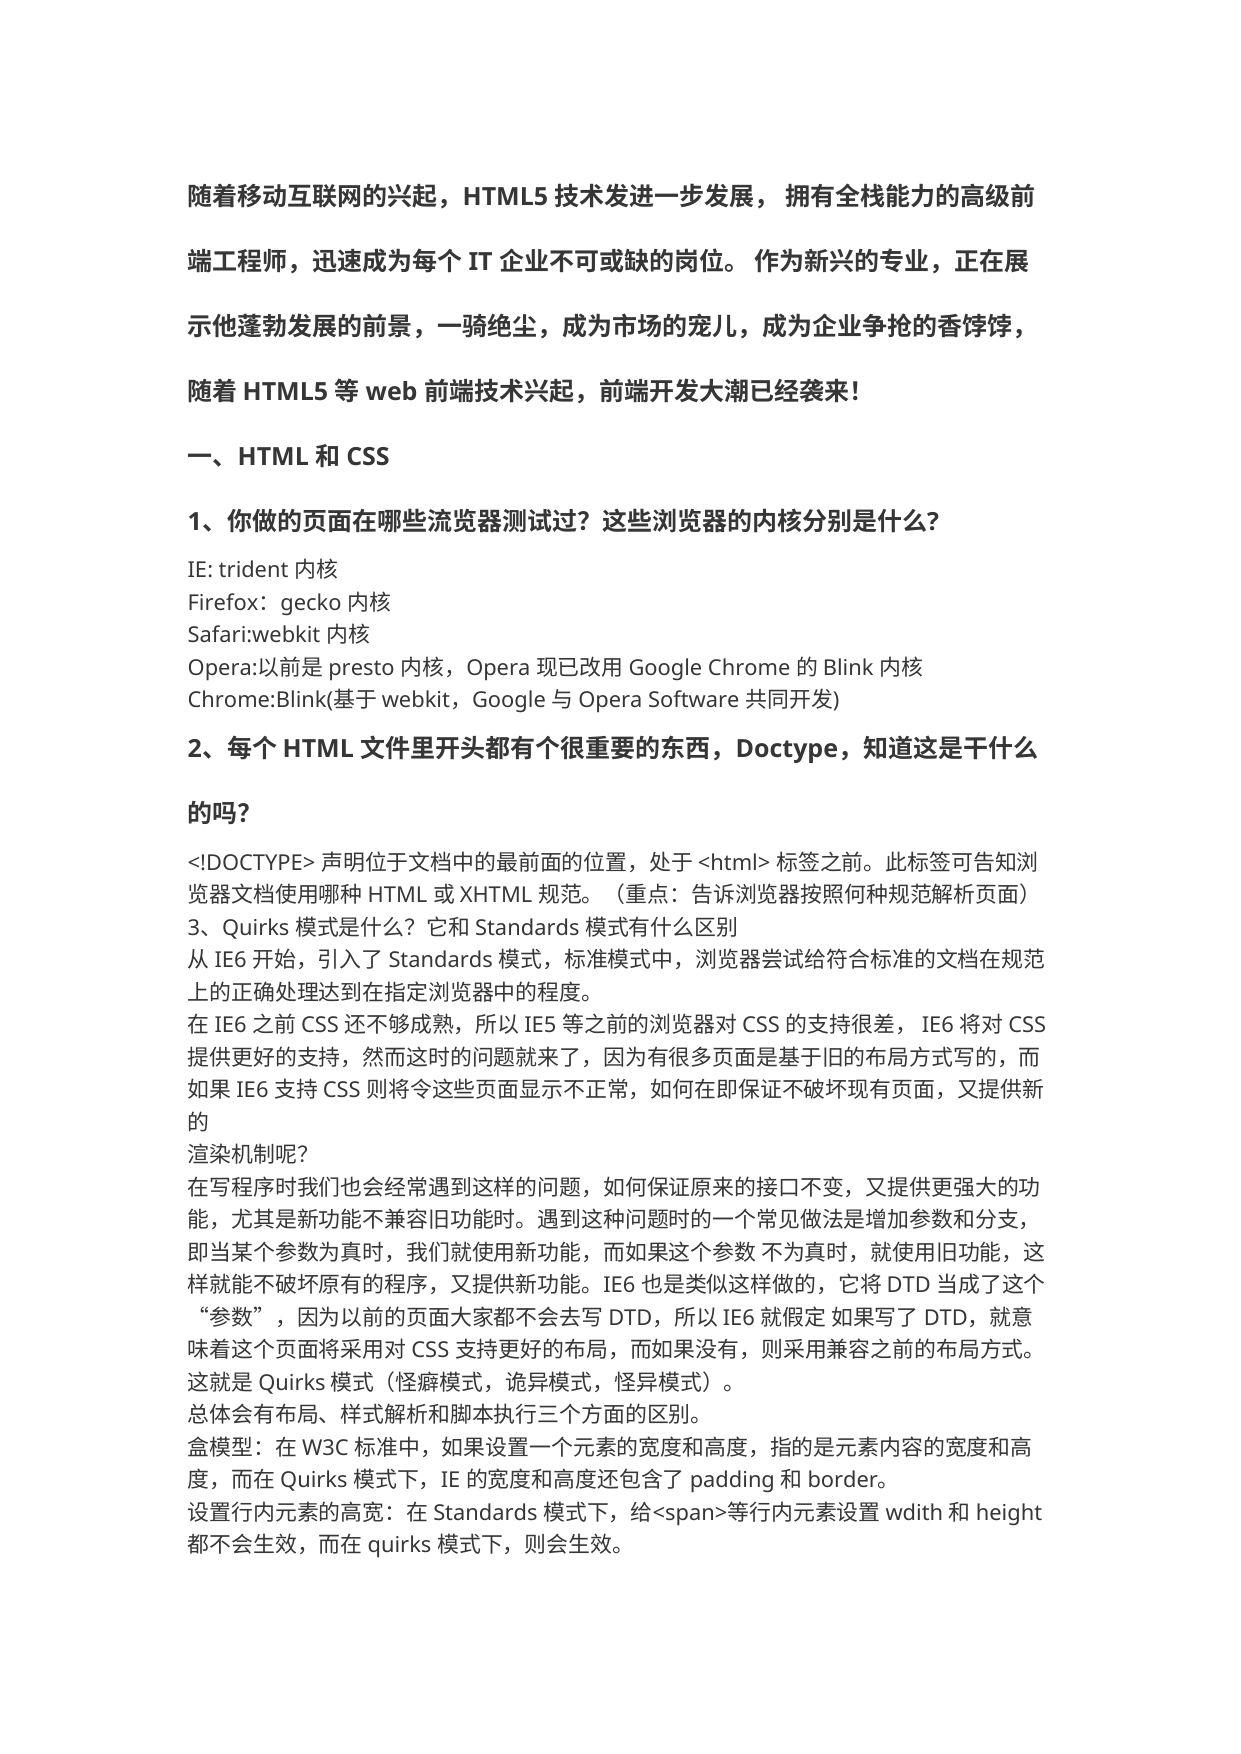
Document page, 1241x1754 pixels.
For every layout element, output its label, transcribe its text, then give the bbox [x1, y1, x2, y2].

text 设置行内元素的高宽：在 Standards 模式下，给<span>等行内元素设置 wdith 和 height 都不会生效，而在 quirks 模式下，则会生效。 [187, 1494, 1053, 1559]
text 随着移动互联网的兴起，HTML5 技术发进一步发展， 拥有全栈能力的高级前端工程师，迅速成为每个 IT 企业不可或缺的岗位。 作为新兴的专业，正在展示他蓬勃发展的前景，一骑绝尘，成为市场的宠儿，成为企业争抢的香饽饽，随着HTML5 等 web 前端技术兴起，前端开发大潮已经袭来！ 一、HTML 和 CSS 1、你做的页面在哪些流览器测试过？这些浏览器的内核分别是什么? IE: trident 内核 Firefox：gecko 内核 Safari:webkit 内核 Opera:以前是 presto 内核，Opera 现已改用 Google Chrome 的 Blink 内核 Chrome:Blink(基于 webkit，Google 与 Opera Software 共同开发) 2、每个 HTML 文件里开头都有个很重要的东西，Doctype，知道这是干什么的吗？ <!DOCTYPE> 声明位于文档中的最前面的位置，处于 <html> 标签之前。此标签可告知浏览器文档使用哪种 HTML 或 XHTML 规范。（重点：告诉浏览器按照何种规范解析页面） 3、Quirks 模式是什么？它和 Standards 模式有什么区别 从 IE6 开始，引入了 Standards 模式，标准模式中，浏览器尝试给符合标准的文档在规范上的正确处理达到在指定浏览器中的程度。 在 IE6 之前 CSS 还不够成熟，所以 IE5 等之前的浏览器对 CSS 的支持很差， IE6 将对 CSS提供更好的支持，然而这时的问题就来了，因为有很多页面是基于旧的布局方式写的，而如果 IE6 支持 CSS 则将令这些页面显示不正常，如何在即保证不破坏现有页面，又提供新的 渲染机制呢？ 在写程序时我们也会经常遇到这样的问题，如何保证原来的接口不变，又提供更强大的功能，尤其是新功能不兼容旧功能时。遇到这种问题时的一个常见做法是增加参数和分支，即当某个参数为真时，我们就使用新功能，而如果这个参数 不为真时，就使用旧功能，这样就能不破坏原有的程序，又提供新功能。IE6 也是类似这样做的，它将 DTD 当成了这个“参数”，因为以前的页面大家都不会去写 DTD，所以 IE6 就假定 如果写了 DTD，就意味着这个页面将采用对 CSS 支持更好的布局，而如果没有，则采用兼容之前的布局方式。这就是 Quirks模式（怪癖模式，诡异模式，怪异模式）。 总体会有布局、样式解析和脚本执行三个方面的区别。 盒模型：在 W3C 标准中，如果设置一个元素的宽度和高度，指的是元素内容的宽度和高度，而在 Quirks 模式下，IE 的宽度和高度还包含了 padding 和 border。 [187, 162, 1053, 1494]
